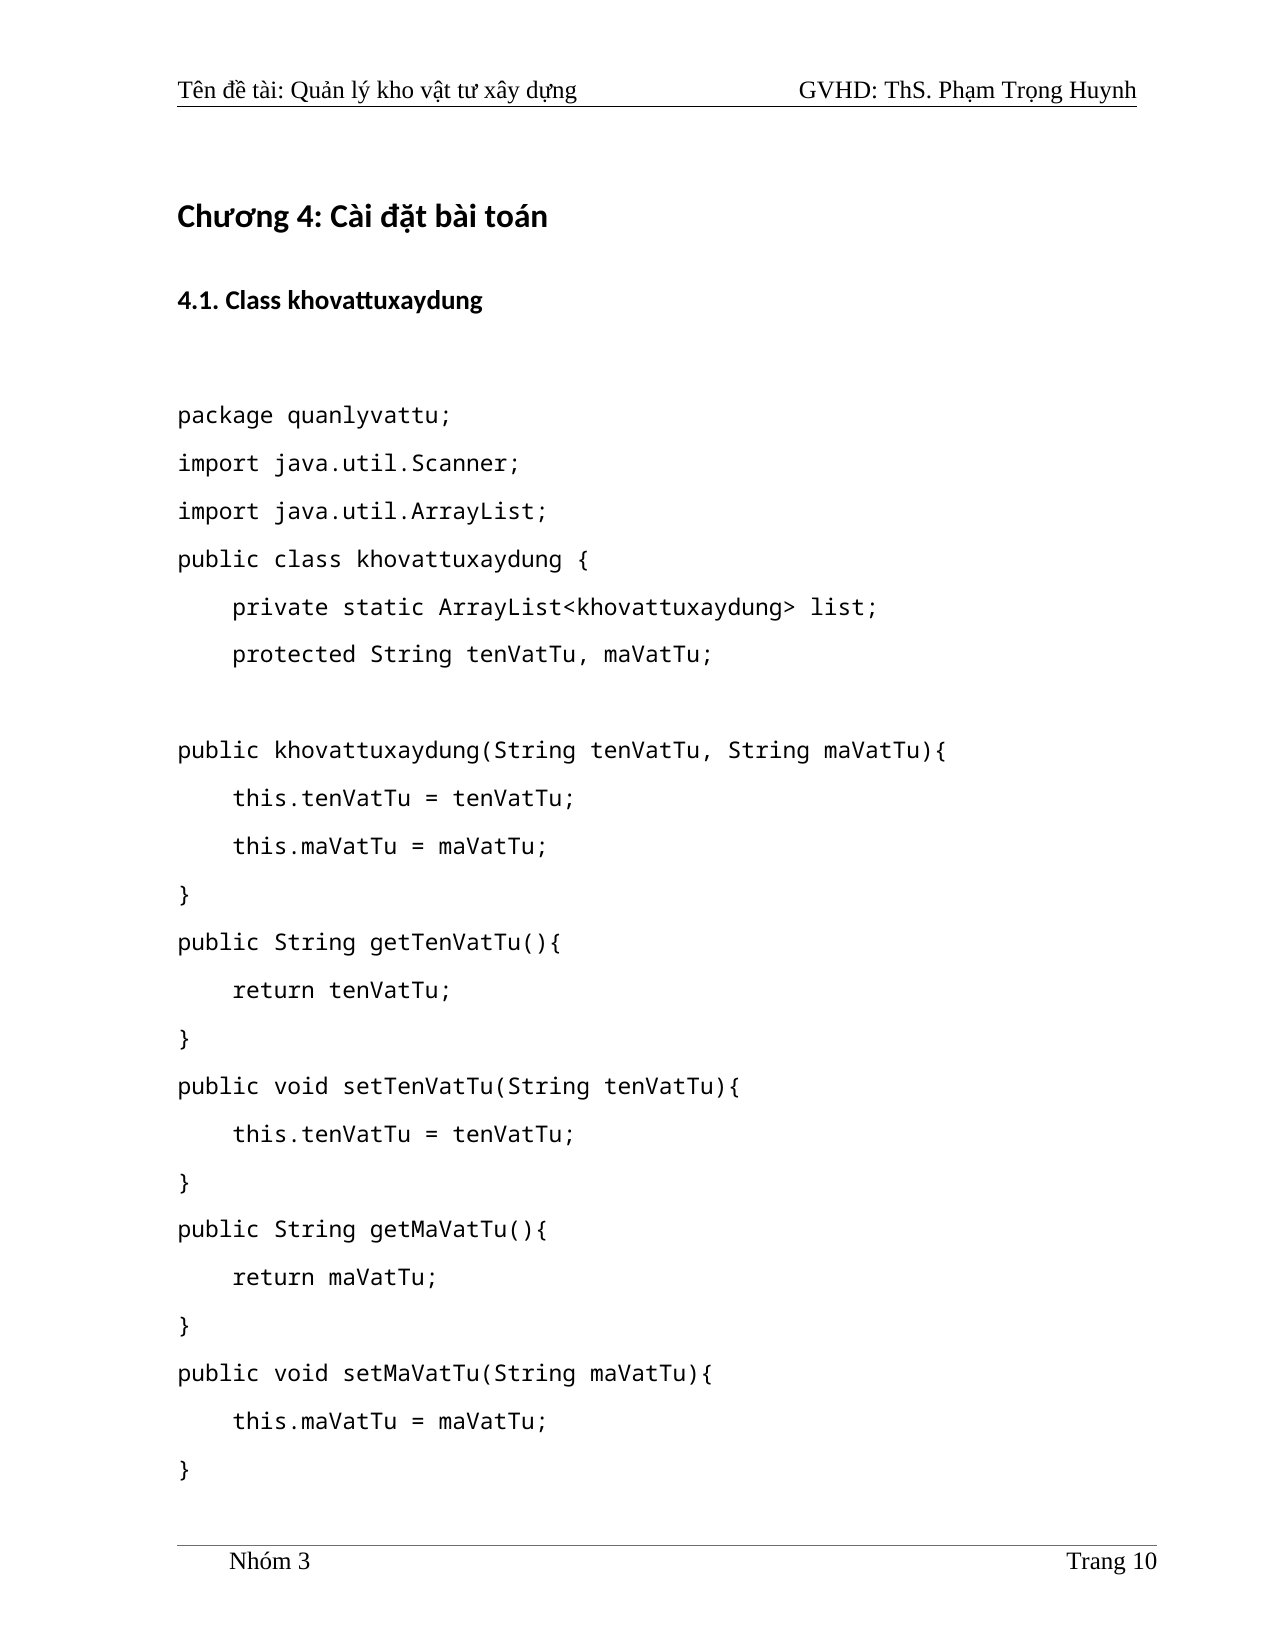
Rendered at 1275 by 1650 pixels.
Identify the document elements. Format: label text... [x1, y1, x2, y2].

list import java.util.ArrayList; [177, 494, 1157, 526]
list this.maVatTu = maVatTu; [177, 1405, 1157, 1436]
list this.tenVatTu = tenVatTu; [177, 782, 1157, 813]
list private static ArrayList<khovattuxaydung> list; [177, 590, 1157, 622]
list } [177, 1309, 1157, 1340]
list public khovattuxaydung(String tenVatTu, String maVatTu){ [177, 734, 1157, 765]
subtitle Chương 4: Cài đặt bài toán [177, 196, 1157, 236]
list return maVatTu; [177, 1261, 1157, 1292]
list this.tenVatTu = tenVatTu; [177, 1117, 1157, 1149]
list package quanlyvattu; [177, 399, 1157, 430]
list } [177, 878, 1157, 909]
list public class khovattuxaydung { [177, 542, 1157, 574]
list public void setMaVatTu(String maVatTu){ [177, 1357, 1157, 1388]
list } [177, 1165, 1157, 1197]
list return tenVatTu; [177, 974, 1157, 1005]
list public String getTenVatTu(){ [177, 926, 1157, 957]
list } [177, 1022, 1157, 1053]
list } [177, 1453, 1157, 1484]
list 4.1. Class khovattuxaydung [177, 283, 1157, 366]
list public void setTenVatTu(String tenVatTu){ [177, 1069, 1157, 1101]
list this.maVatTu = maVatTu; [177, 830, 1157, 861]
list protected String tenVatTu, maVatTu; [177, 638, 1157, 669]
list import java.util.Scanner; [177, 447, 1157, 478]
list public String getMaVatTu(){ [177, 1213, 1157, 1244]
